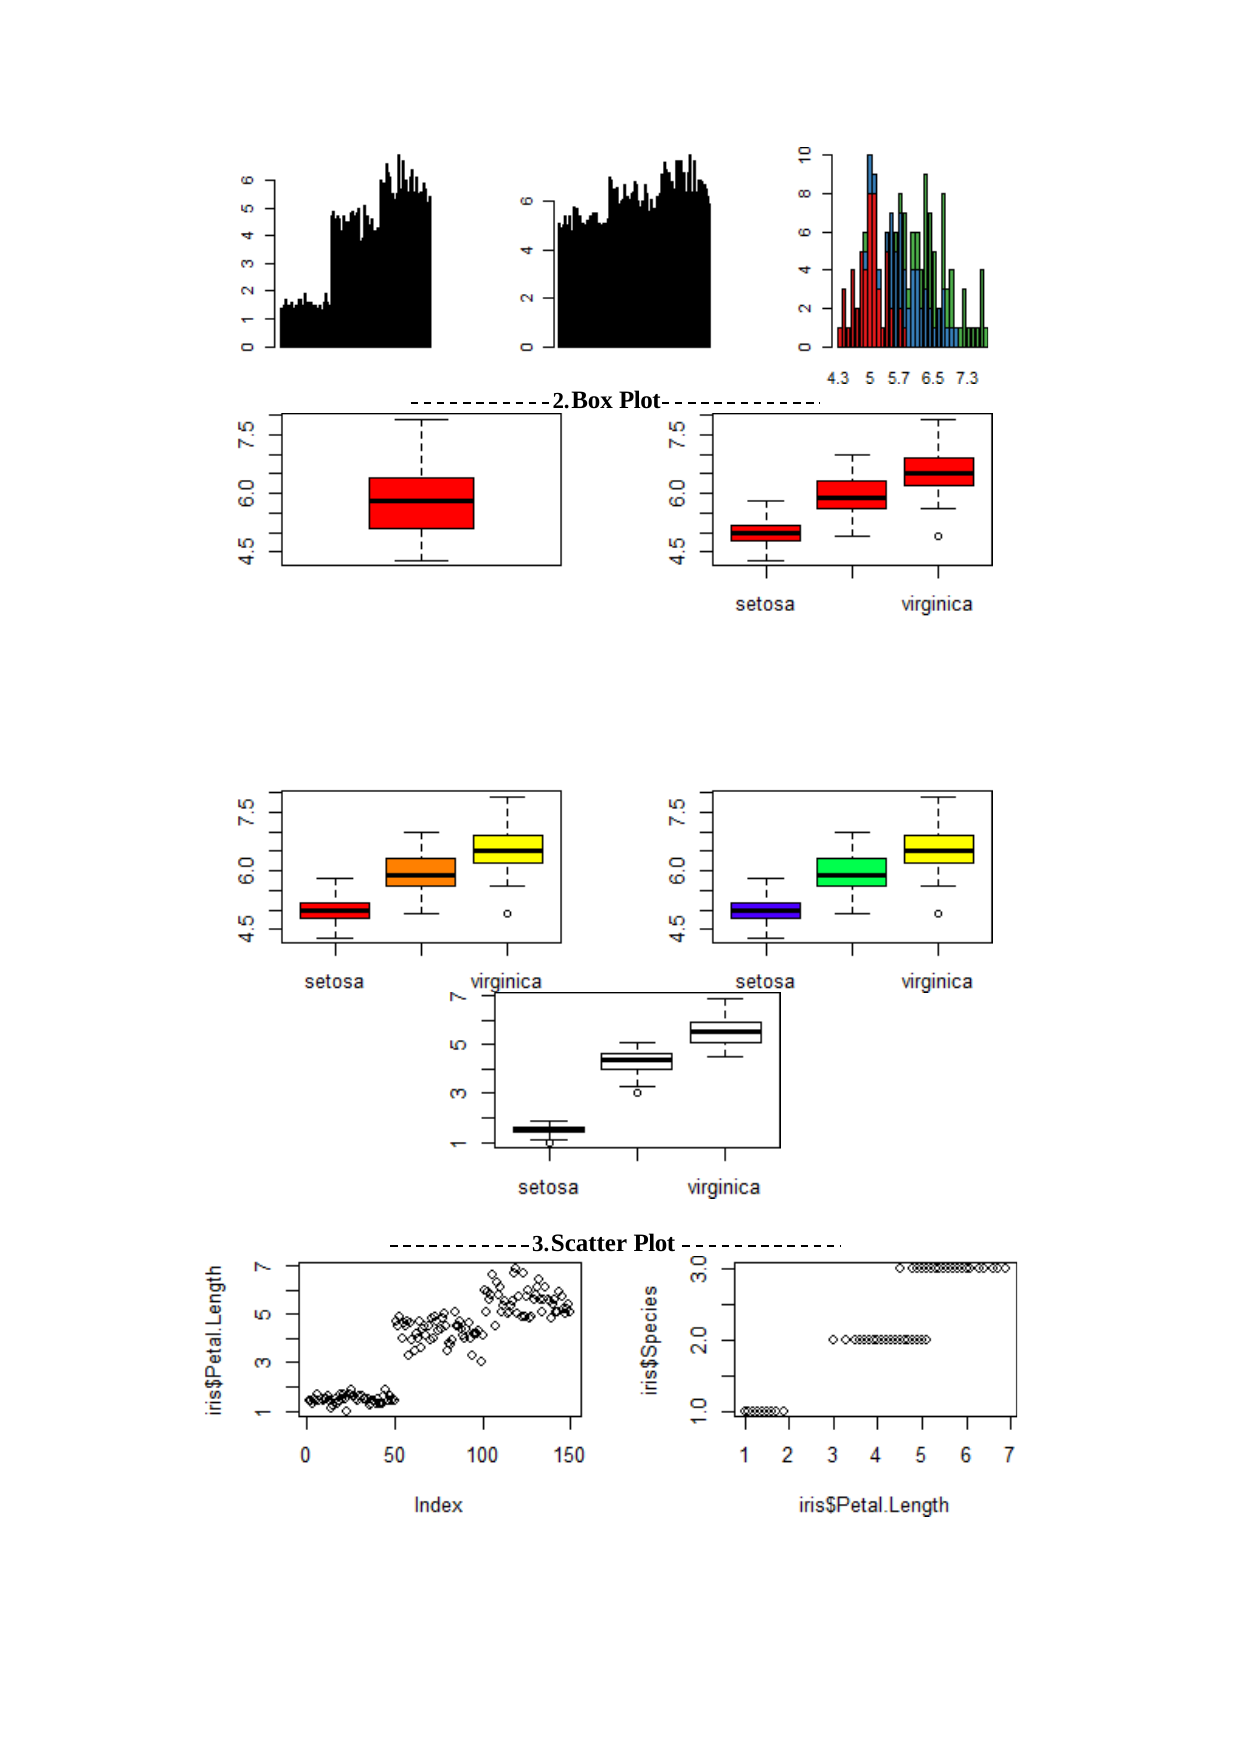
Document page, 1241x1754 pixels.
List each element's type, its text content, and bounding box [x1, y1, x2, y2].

picture [204, 1256, 1018, 1517]
list Scatter Plot [111, 1228, 1096, 1257]
list Box Plot [117, 385, 1096, 414]
picture [240, 147, 989, 384]
picture [237, 413, 993, 1199]
